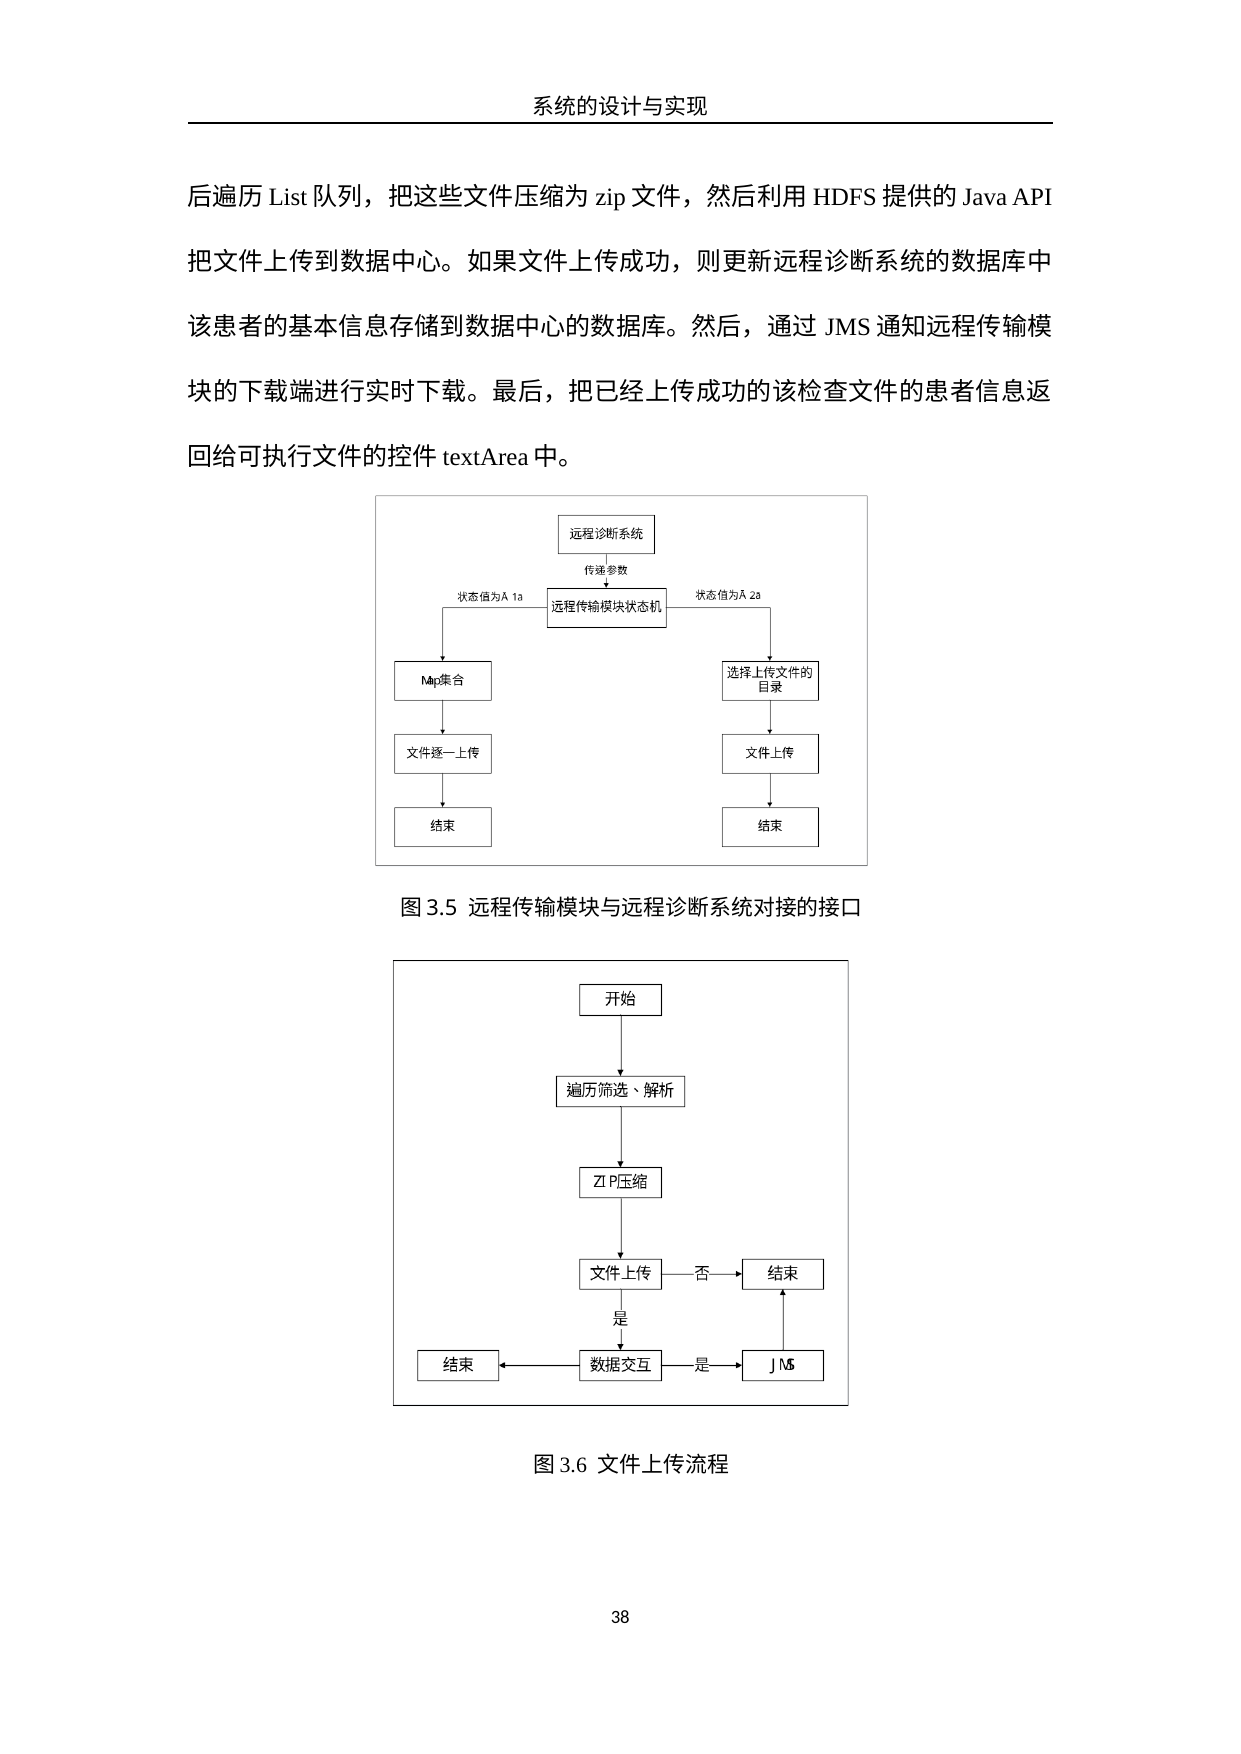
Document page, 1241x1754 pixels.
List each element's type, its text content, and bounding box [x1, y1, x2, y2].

text 图3.5 远程传输模块与远程诊断系统对接的接口 [187, 889, 1053, 922]
text 图3.6 文件上传流程 [187, 1447, 1053, 1479]
